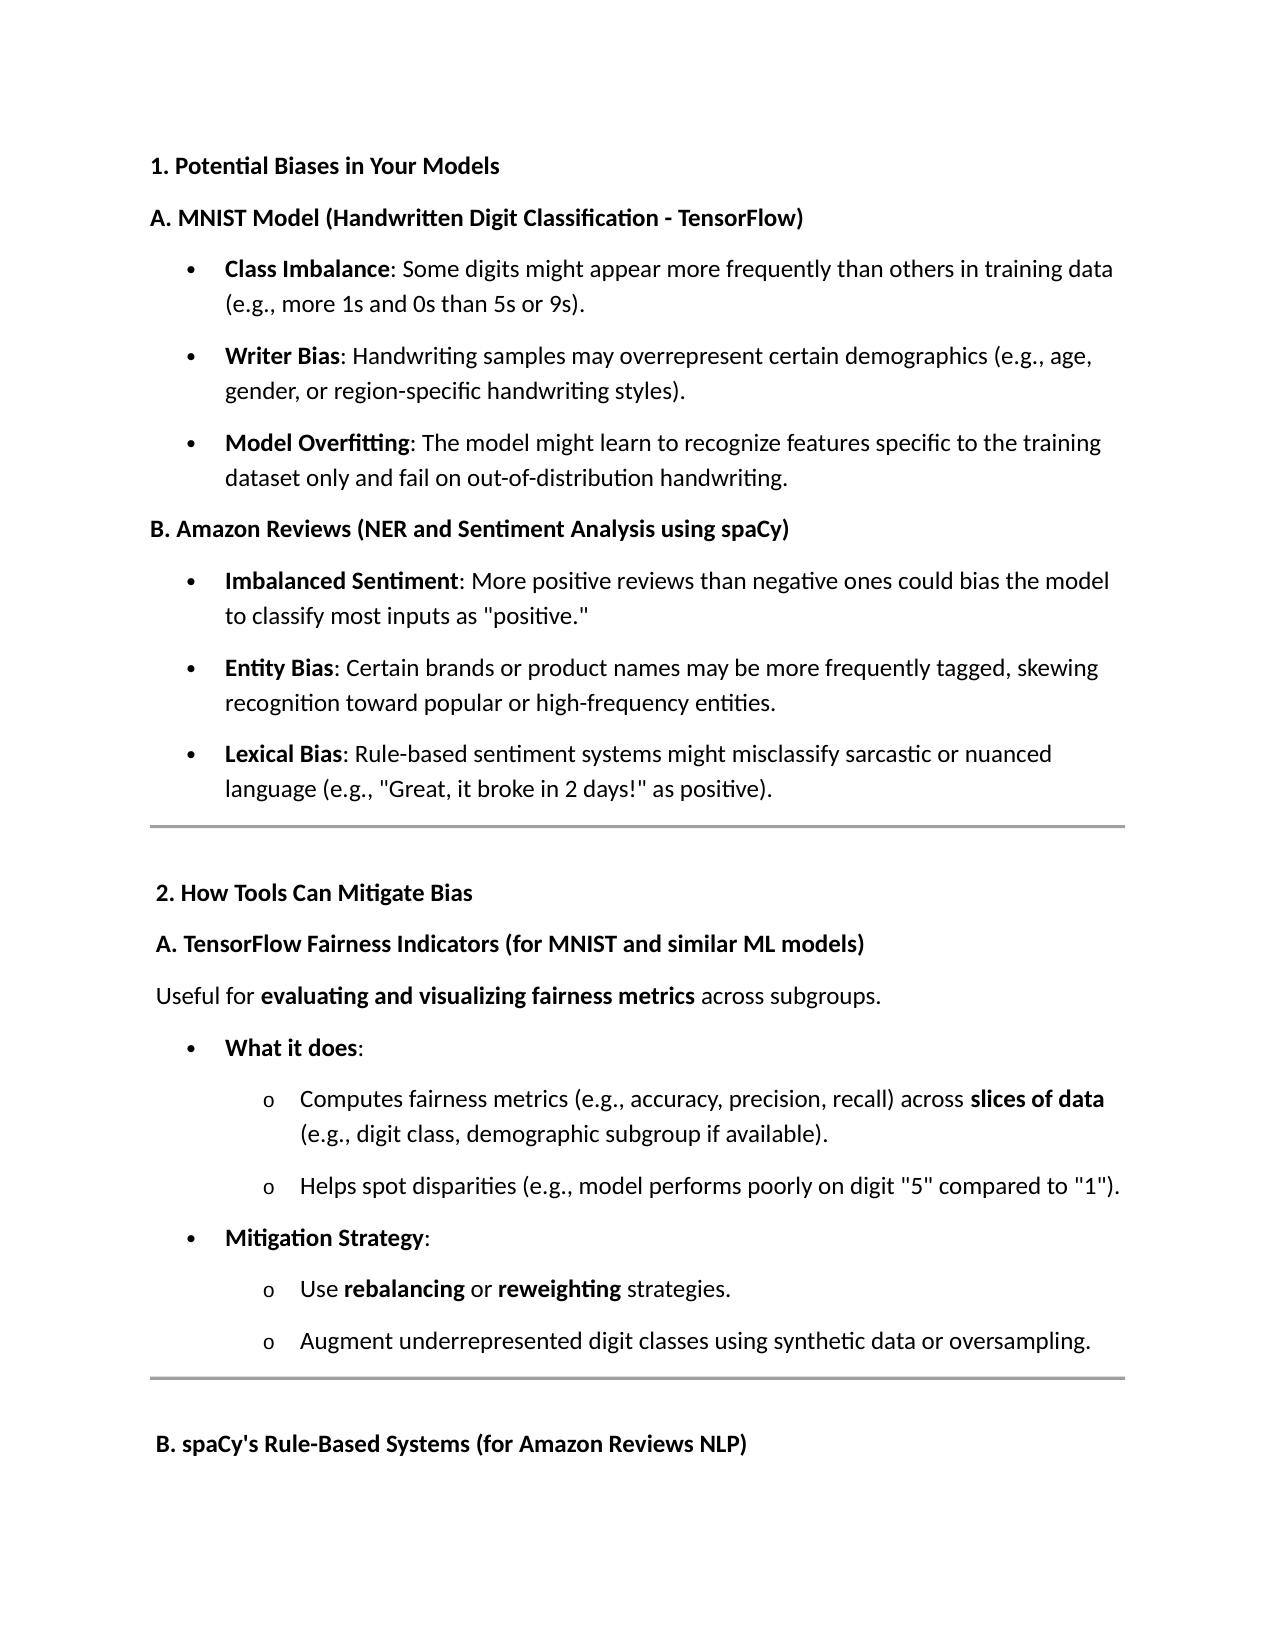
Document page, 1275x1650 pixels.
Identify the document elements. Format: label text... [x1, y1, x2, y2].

list Writer Bias: Handwriting samples may overrepresent certain demographics (e.g., age, gender, or region-specific handwriting styles). [187, 340, 1125, 406]
list Model Overfitting: The model might learn to recognize features specific to the training dataset only and fail on out-of-distribution handwriting. [187, 427, 1125, 492]
list Mitigation Strategy: [187, 1222, 1125, 1252]
list Use rebalancing or reweighting strategies. [262, 1273, 1125, 1304]
text B. Amazon Reviews (NER and Sentiment Analysis using spaCy) [150, 513, 1125, 544]
list What it does: [187, 1032, 1125, 1062]
list Computes fairness metrics (e.g., accuracy, precision, recall) across slices of data (e.g., digit class, demographic subgroup if available). [262, 1083, 1125, 1149]
text A. TensorFlow Fairness Indicators (for MNIST and similar ML models) [150, 928, 1125, 959]
list Entity Bias: Certain brands or product names may be more frequently tagged, skewing recognition toward popular or high-frequency entities. [187, 652, 1125, 717]
text B. spaCy's Rule-Based Systems (for Amazon Reviews NLP) [150, 1428, 1125, 1459]
text A. MNIST Model (Handwritten Digit Classification - TensorFlow) [150, 202, 1125, 232]
list Class Imbalance: Some digits might appear more frequently than others in training data (e.g., more 1s and 0s than 5s or 9s). [187, 253, 1125, 319]
text Useful for evaluating and visualizing fairness metrics across subgroups. [150, 980, 1125, 1011]
list Augment underrepresented digit classes using synthetic data or oversampling. [262, 1325, 1125, 1356]
text 1. Potential Biases in Your Models [150, 150, 1125, 181]
list Imbalanced Sentiment: More positive reviews than negative ones could bias the model to classify most inputs as "positive." [187, 565, 1125, 631]
list Lexical Bias: Rule-based sentiment systems might misclassify sarcastic or nuanced language (e.g., "Great, it broke in 2 days!" as positive). [187, 738, 1125, 804]
list Helps spot disparities (e.g., model performs poorly on digit "5" compared to "1"). [262, 1170, 1125, 1201]
text 2. How Tools Can Mitigate Bias [150, 877, 1125, 907]
